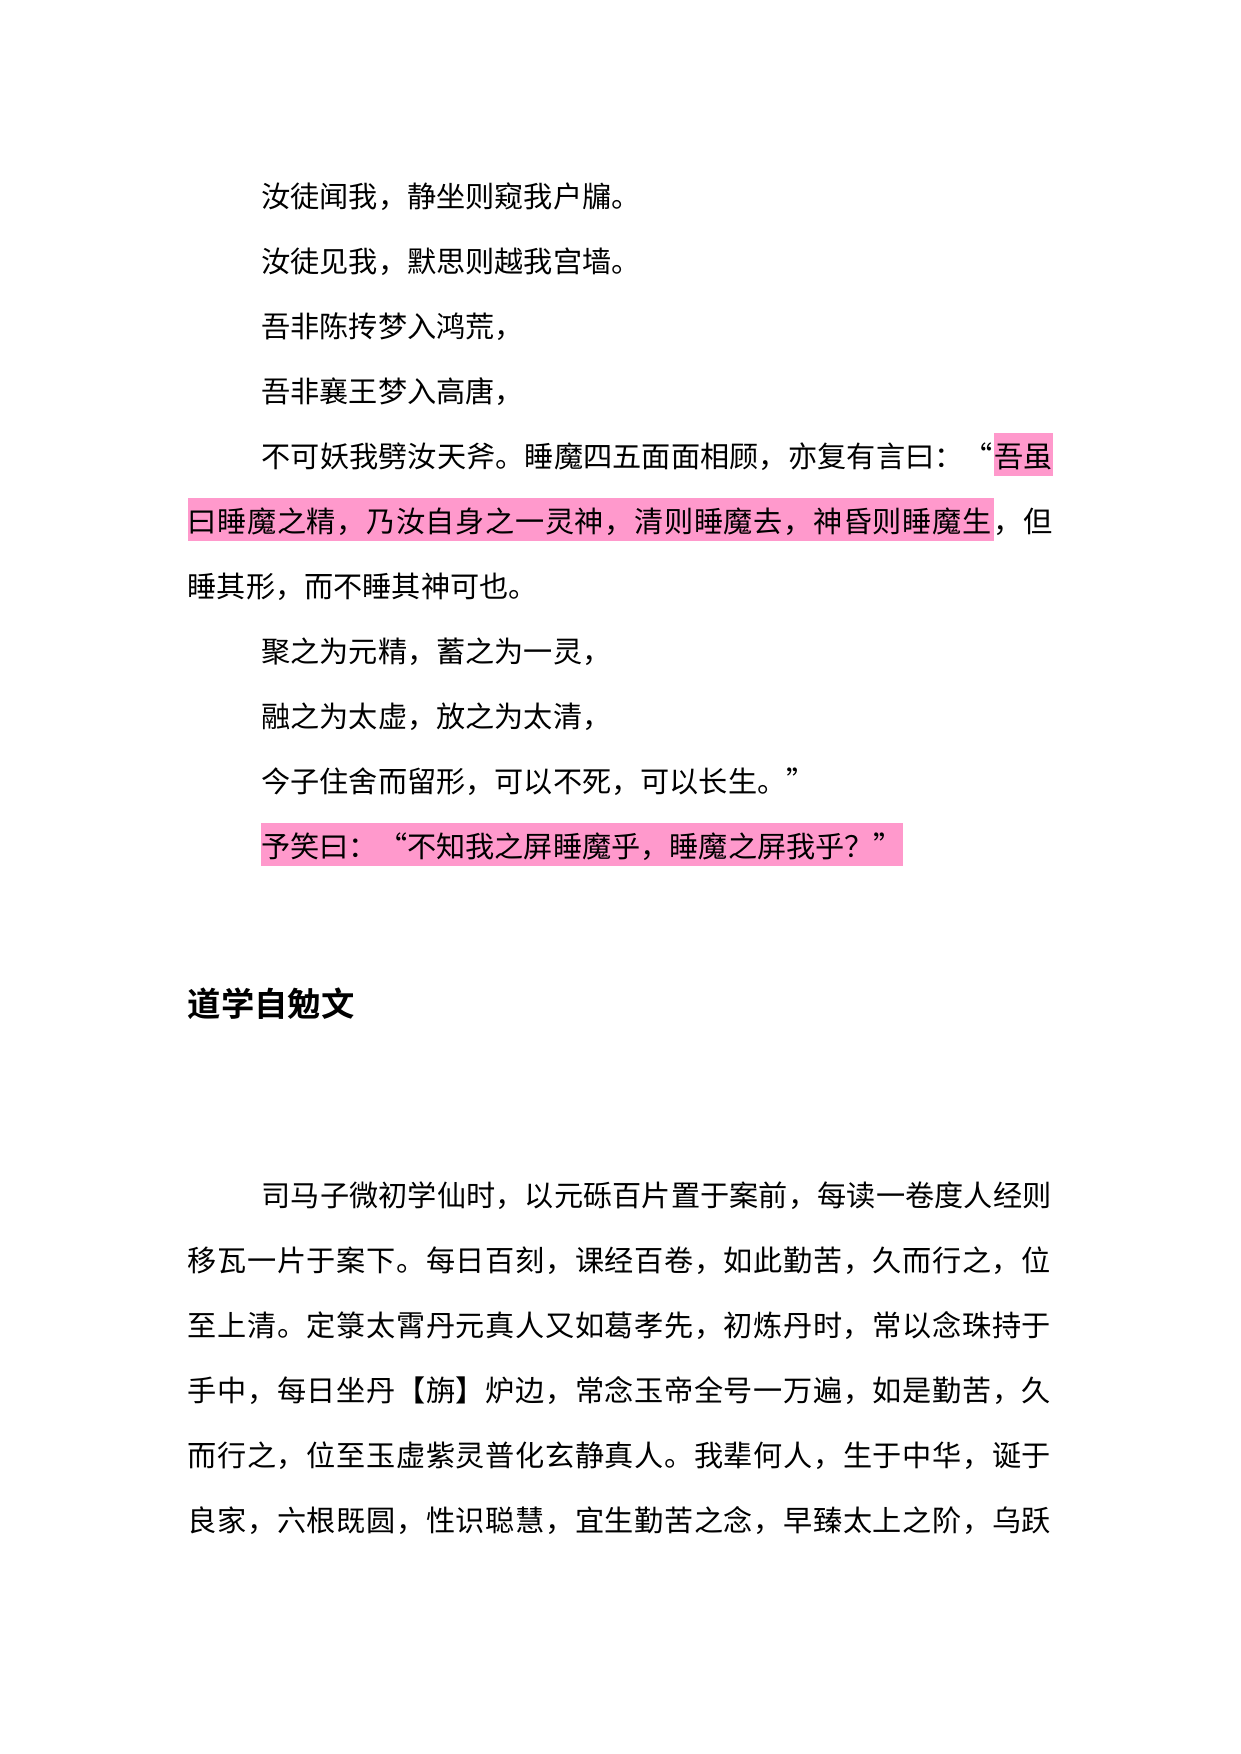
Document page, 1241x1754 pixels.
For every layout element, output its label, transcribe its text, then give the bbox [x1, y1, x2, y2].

text 汝徒闻我，静坐则窥我户牖。 [187, 162, 1053, 227]
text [187, 1161, 1053, 1551]
text 融之为太虚，放之为太清， [187, 682, 1053, 747]
text 吾非襄王梦入高唐， [187, 357, 1053, 422]
text 今子住舍而留形，可以不死，可以长生。” [187, 747, 1053, 812]
text 吾非陈抟梦入鸿荒， [187, 292, 1053, 357]
text 汝徒见我，默思则越我宫墙。 [187, 227, 1053, 292]
subtitle 道学自勉文 [187, 969, 1053, 1034]
text 予笑曰：“不知我之屏睡魔乎，睡魔之屏我乎？” [187, 812, 1053, 877]
text 不可妖我劈汝天斧。睡魔四五面面相顾，亦复有言曰：“吾虽曰睡魔之精，乃汝自身之一灵神，清则睡魔去，神昏则睡魔生，但睡其形，而不睡其神可也。 [187, 422, 1053, 617]
text 聚之为元精，蓄之为一灵， [187, 617, 1053, 682]
